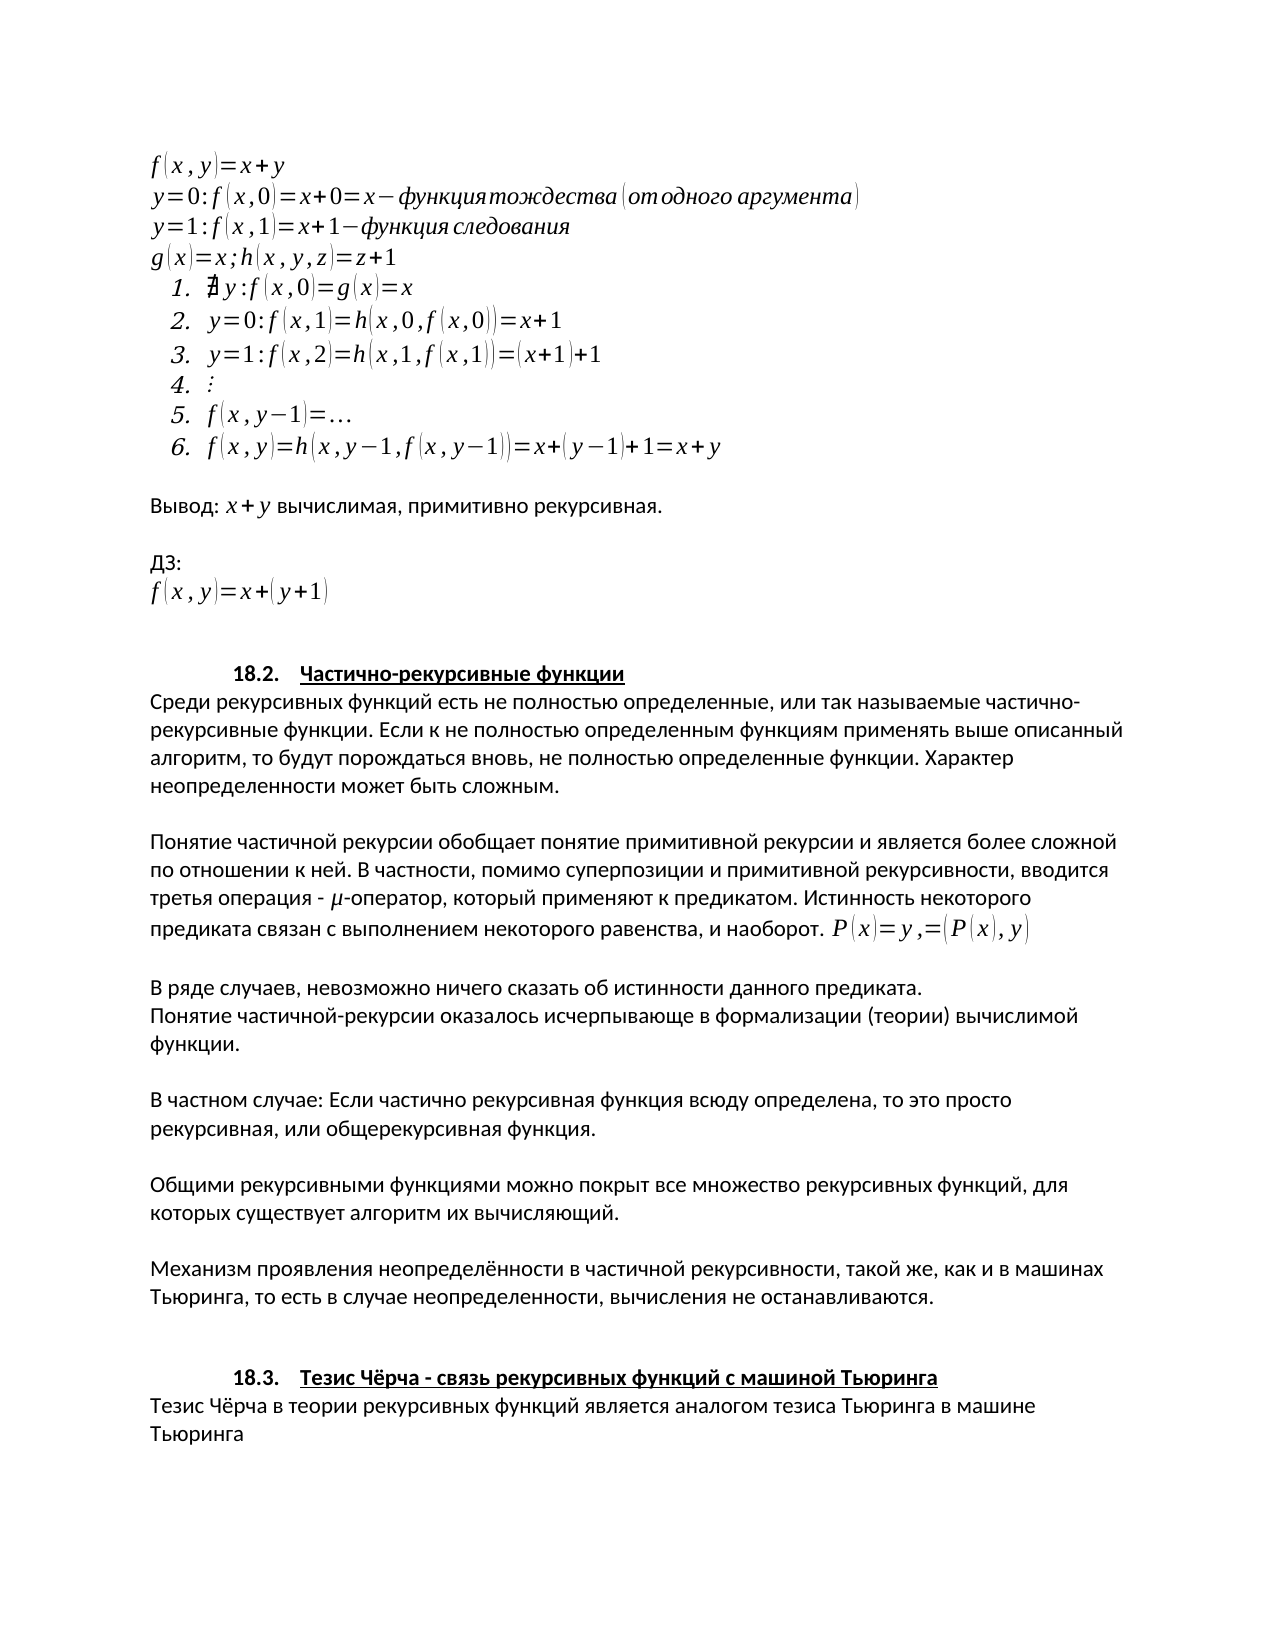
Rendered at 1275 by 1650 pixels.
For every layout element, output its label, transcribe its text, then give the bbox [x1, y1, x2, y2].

text Понятие частичной рекурсии обобщает понятие примитивной рекурсии и является более сложной по отношении к ней. В частности, помимо суперпозиции и примитивной рекурсивности, вводится третья операция - -оператор, который применяют к предикатом. Истинность некоторого предиката связан с выполнением некоторого равенства, и наоборот. [150, 827, 1125, 946]
text В частном случае: Если частично рекурсивная функция всюду определена, то это просто рекурсивная, или общерекурсивная функция. [150, 1086, 1125, 1142]
text Тезис Чёрча в теории рекурсивных функций является аналогом тезиса Тьюринга в машине Тьюринга [150, 1391, 1125, 1447]
text Общими рекурсивными функциями можно покрыт все множество рекурсивных функций, для которых существует алгоритм их вычисляющий. [150, 1170, 1125, 1226]
text В ряде случаев, невозможно ничего сказать об истинности данного предиката. [150, 973, 1125, 1002]
text ДЗ: [150, 548, 1125, 576]
text Вывод: вычислимая, примитивно рекурсивная. [150, 492, 1125, 520]
subtitle Частично-рекурсивные функции [232, 659, 1125, 687]
text Среди рекурсивных функций есть не полностью определенные, или так называемые частично-рекурсивные функции. Если к не полностью определенным функциям применять выше описанный алгоритм, то будут порождаться вновь, не полностью определенные функции. Характер неопределенности может быть сложным. [150, 687, 1125, 799]
text Механизм проявления неопределённости в частичной рекурсивности, такой же, как и в машинах Тьюринга, то есть в случае неопределенности, вычисления не останавливаются. [150, 1254, 1125, 1310]
text Понятие частичной-рекурсии оказалось исчерпывающе в формализации (теории) вычислимой функции. [150, 1002, 1125, 1058]
subtitle Тезис Чёрча - связь рекурсивных функций с машиной Тьюринга [232, 1363, 1125, 1391]
